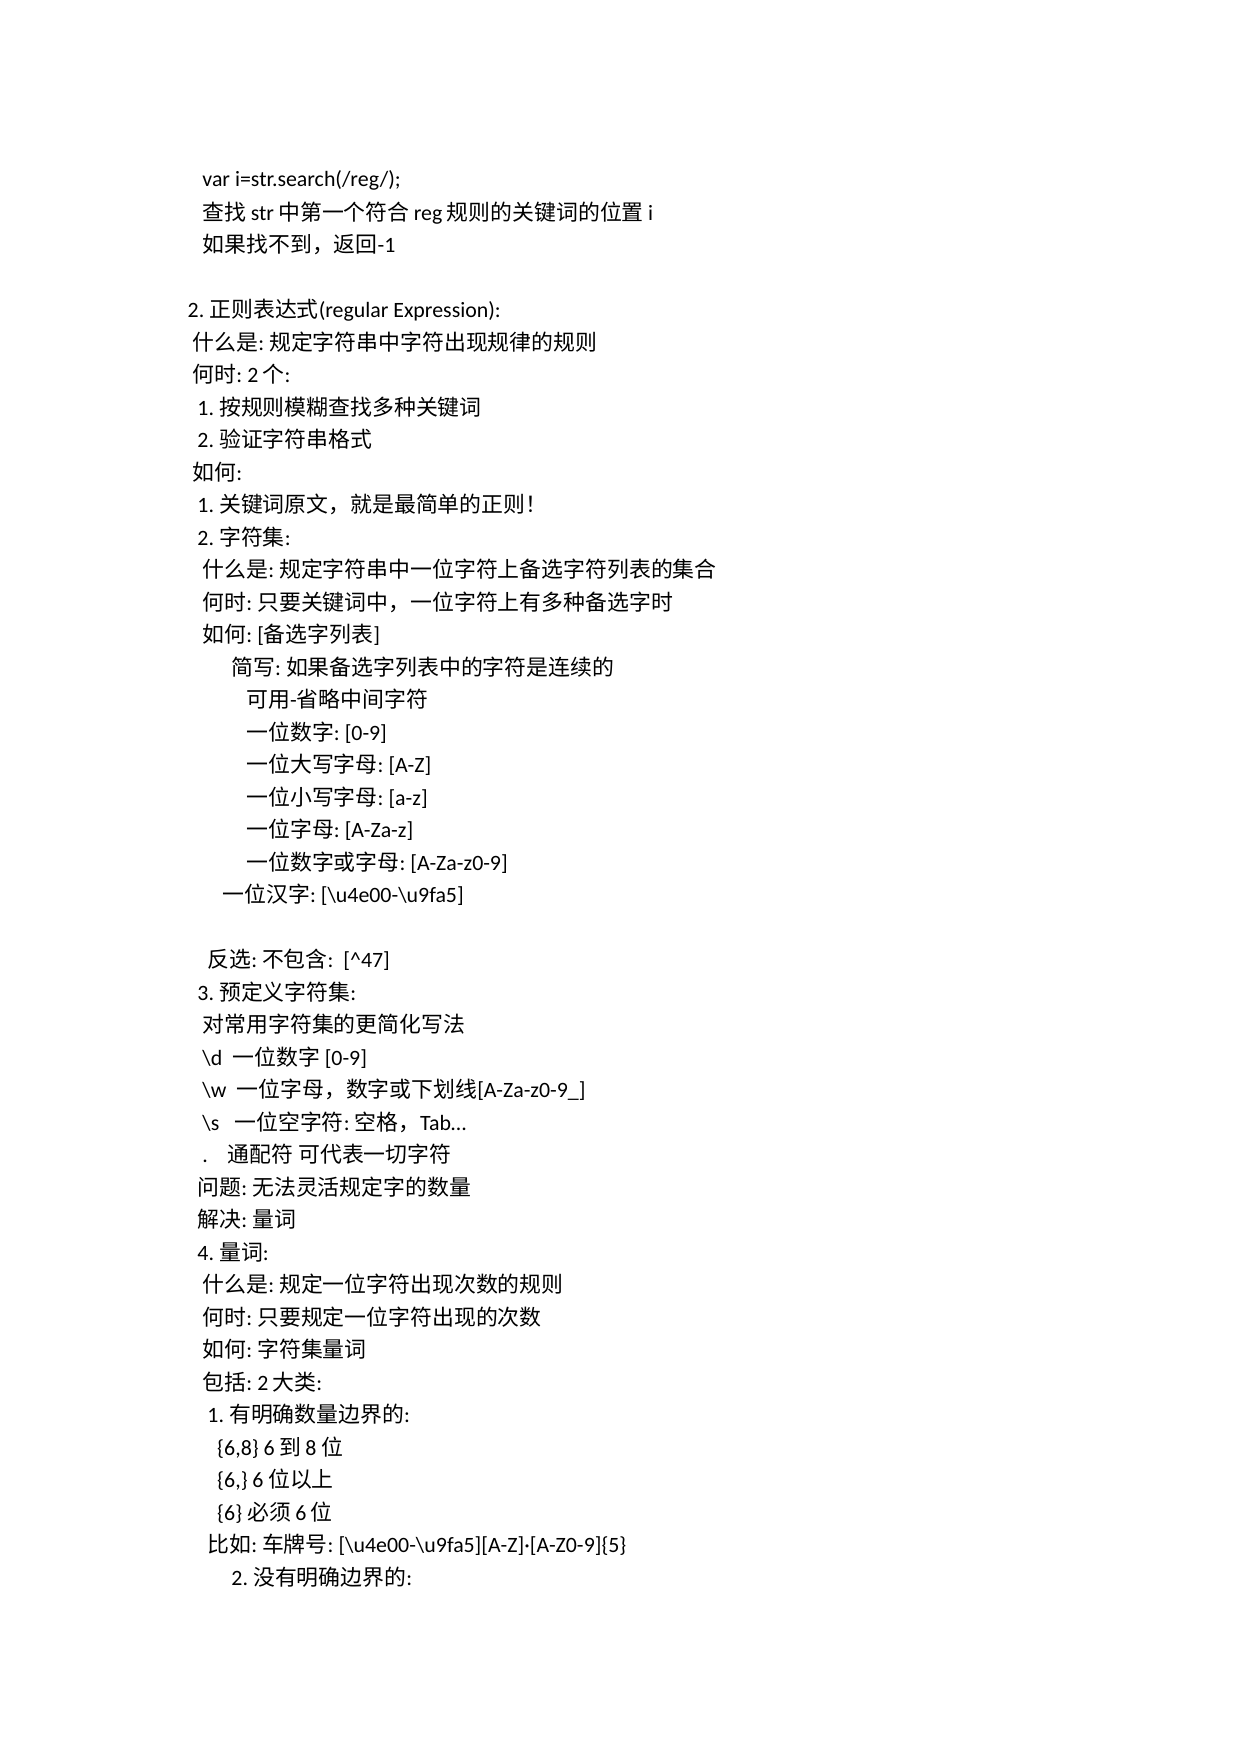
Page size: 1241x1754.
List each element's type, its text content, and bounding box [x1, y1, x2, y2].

text 1. 按规则模糊查找多种关键词 [187, 389, 1053, 422]
text 对常用字符集的更简化写法 [187, 1007, 1053, 1039]
text \s 一位空字符: 空格，Tab… [187, 1104, 1053, 1137]
text 问题: 无法灵活规定字的数量 [187, 1169, 1053, 1202]
text {6,} 6位以上 [187, 1462, 1053, 1494]
text 2. 验证字符串格式 [187, 422, 1053, 454]
text 什么是: 规定字符串中一位字符上备选字符列表的集合 [187, 552, 1053, 584]
text 1. 关键词原文，就是最简单的正则！ [187, 487, 1053, 519]
text 简写: 如果备选字列表中的字符是连续的 [187, 649, 1053, 682]
text 2. 正则表达式(regular Expression): [187, 292, 1053, 324]
text 如何: [187, 454, 1053, 487]
text 1. 有明确数量边界的: [187, 1397, 1053, 1429]
text 何时: 2个: [187, 357, 1053, 389]
text 查找str中第一个符合reg规则的关键词的位置i [187, 194, 1053, 227]
text 什么是: 规定一位字符出现次数的规则 [187, 1267, 1053, 1299]
text 4. 量词: [187, 1234, 1053, 1267]
text {6,8} 6到8位 [187, 1429, 1053, 1462]
text 如何: 字符集量词 [187, 1332, 1053, 1364]
text \w 一位字母，数字或下划线[A-Za-z0-9_] [187, 1072, 1053, 1104]
text 何时: 只要规定一位字符出现的次数 [187, 1299, 1053, 1332]
text 一位大写字母: [A-Z] [187, 747, 1053, 779]
text 一位汉字: [\u4e00-\u9fa5] [187, 877, 1053, 909]
text 如何: [备选字列表] [187, 617, 1053, 649]
text 一位字母: [A-Za-z] [187, 812, 1053, 844]
text 一位数字: [0-9] [187, 714, 1053, 747]
text 一位数字或字母: [A-Za-z0-9] [187, 844, 1053, 877]
text 如果找不到，返回-1 [187, 227, 1053, 259]
text 反选: 不包含: [^47] [187, 942, 1053, 974]
text 比如: 车牌号: [\u4e00-\u9fa5][A-Z]·[A-Z0-9]{5} [187, 1527, 1053, 1559]
text . 通配符 可代表一切字符 [187, 1137, 1053, 1169]
text 3. 预定义字符集: [187, 974, 1053, 1007]
text 可用-省略中间字符 [187, 682, 1053, 714]
text 何时: 只要关键词中，一位字符上有多种备选字时 [187, 584, 1053, 617]
text var i=str.search(/reg/); [187, 162, 1053, 194]
text 解决: 量词 [187, 1202, 1053, 1234]
text 2. 没有明确边界的: [187, 1559, 1053, 1592]
text {6} 必须6位 [187, 1494, 1053, 1527]
text \d 一位数字 [0-9] [187, 1039, 1053, 1072]
text 包括: 2大类: [187, 1364, 1053, 1397]
text 什么是: 规定字符串中字符出现规律的规则 [187, 324, 1053, 357]
text 一位小写字母: [a-z] [187, 779, 1053, 812]
text 2. 字符集: [187, 519, 1053, 552]
